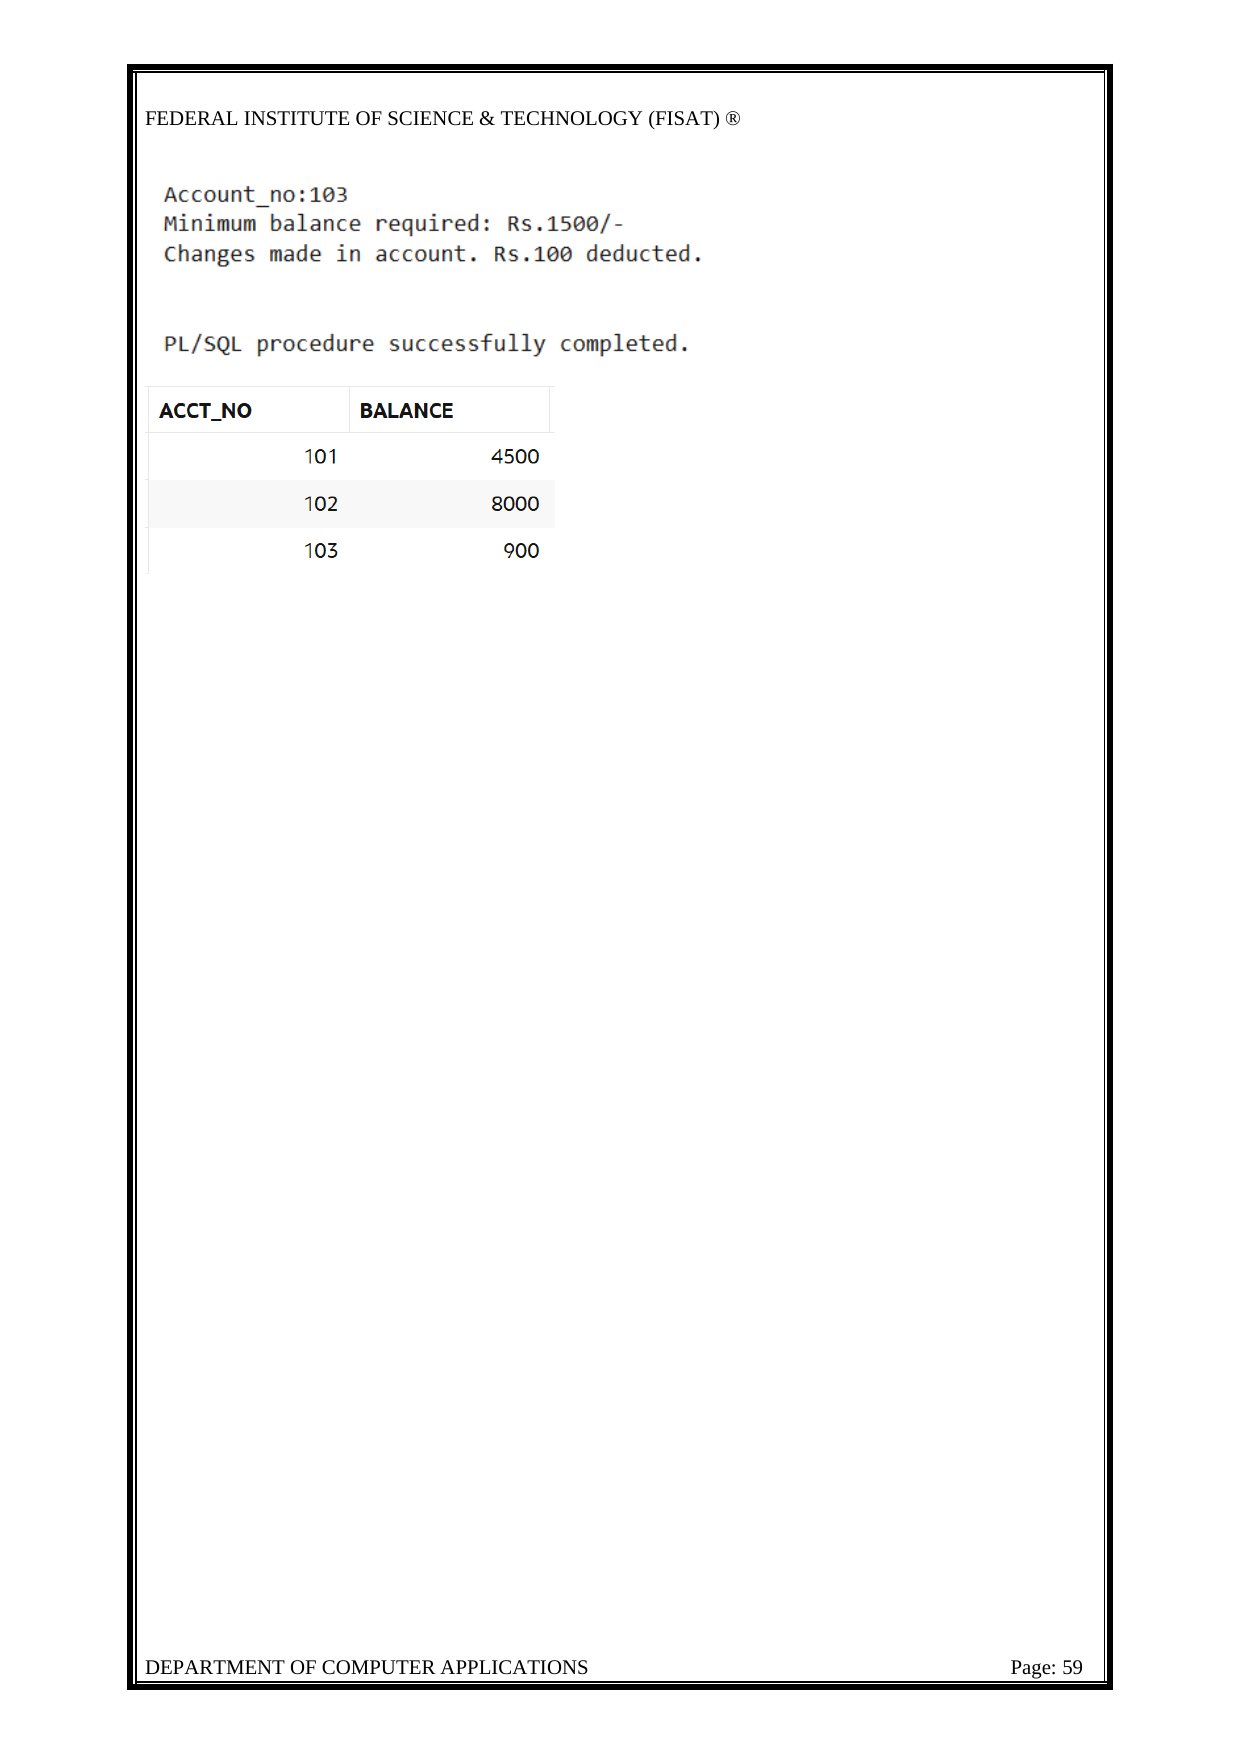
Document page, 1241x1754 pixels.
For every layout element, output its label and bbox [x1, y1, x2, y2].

picture [144, 386, 555, 574]
picture [144, 144, 831, 371]
